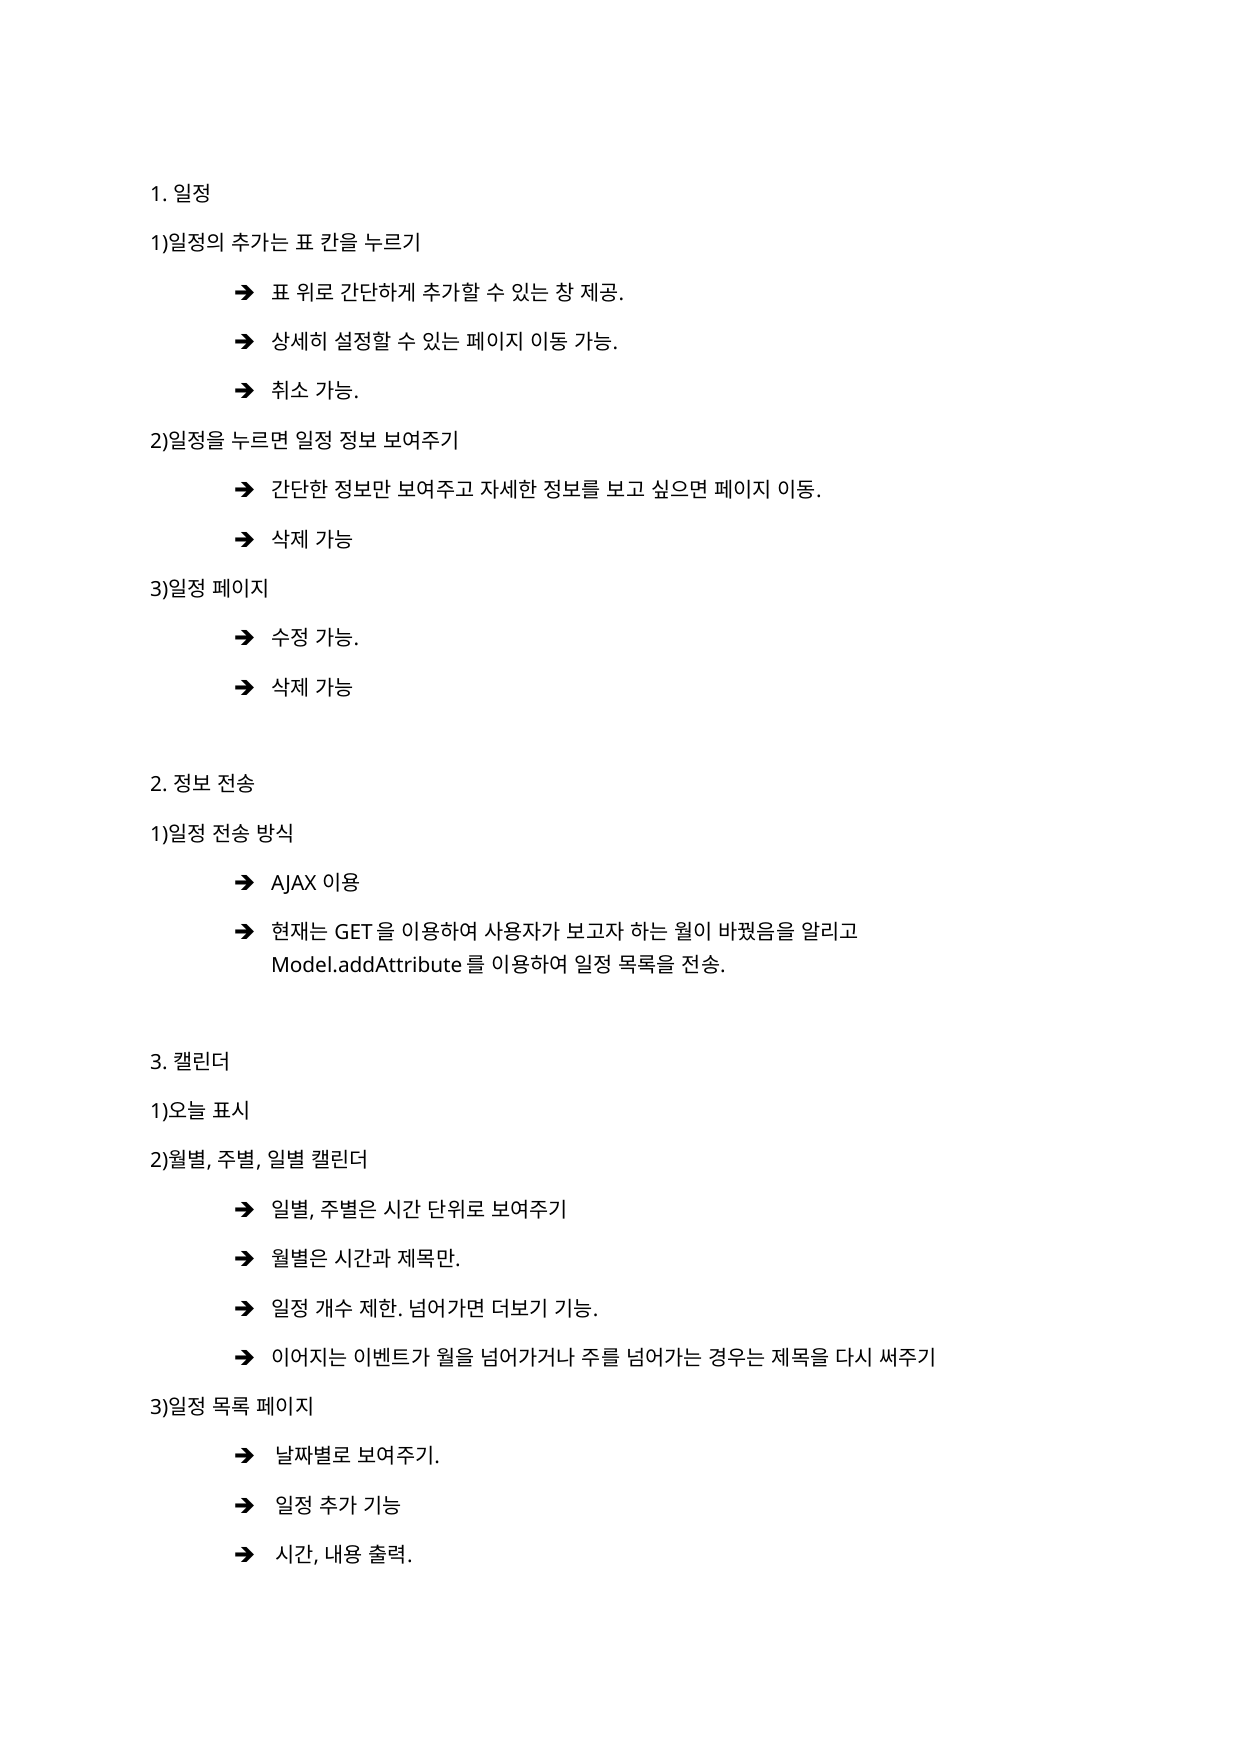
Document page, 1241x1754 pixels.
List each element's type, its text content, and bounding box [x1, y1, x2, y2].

list 일정 개수 제한. 넘어가면 더보기 기능. [233, 1292, 1090, 1322]
list 상세히 설정할 수 있는 페이지 이동 가능. [233, 325, 1090, 356]
list 일정 추가 기능 [233, 1489, 1090, 1519]
list 시간, 내용 출력. [233, 1538, 1090, 1569]
text 1)일정의 추가는 표 칸을 누르기 [150, 227, 1090, 257]
text 2. 정보 전송 [150, 767, 1090, 798]
text 3)일정 페이지 [150, 572, 1090, 602]
list 이어지는 이벤트가 월을 넘어가거나 주를 넘어가는 경우는 제목을 다시 써주기 [233, 1341, 1090, 1371]
text 3. 캘린더 [150, 1045, 1090, 1075]
list 삭제 가능 [233, 671, 1090, 701]
list 월별은 시간과 제목만. [233, 1242, 1090, 1273]
text 3)일정 목록 페이지 [150, 1390, 1090, 1421]
text 1)일정 전송 방식 [150, 817, 1090, 847]
list 현재는 GET을 이용하여 사용자가 보고자 하는 월이 바꿨음을 알리고 Model.addAttribute를 이용하여 일정 목록을 전송. [233, 916, 1090, 978]
list 간단한 정보만 보여주고 자세한 정보를 보고 싶으면 페이지 이동. [233, 473, 1090, 504]
list 일별, 주별은 시간 단위로 보여주기 [233, 1193, 1090, 1223]
text 2)월별, 주별, 일별 캘린더 [150, 1144, 1090, 1174]
text 1)오늘 표시 [150, 1094, 1090, 1124]
text 1. 일정 [150, 177, 1090, 207]
list 취소 가능. [233, 375, 1090, 405]
list AJAX 이용 [233, 866, 1090, 896]
text 2)일정을 누르면 일정 정보 보여주기 [150, 424, 1090, 454]
list 날짜별로 보여주기. [233, 1440, 1090, 1470]
list 삭제 가능 [233, 523, 1090, 553]
list 수정 가능. [233, 621, 1090, 652]
list 표 위로 간단하게 추가할 수 있는 창 제공. [233, 276, 1090, 306]
